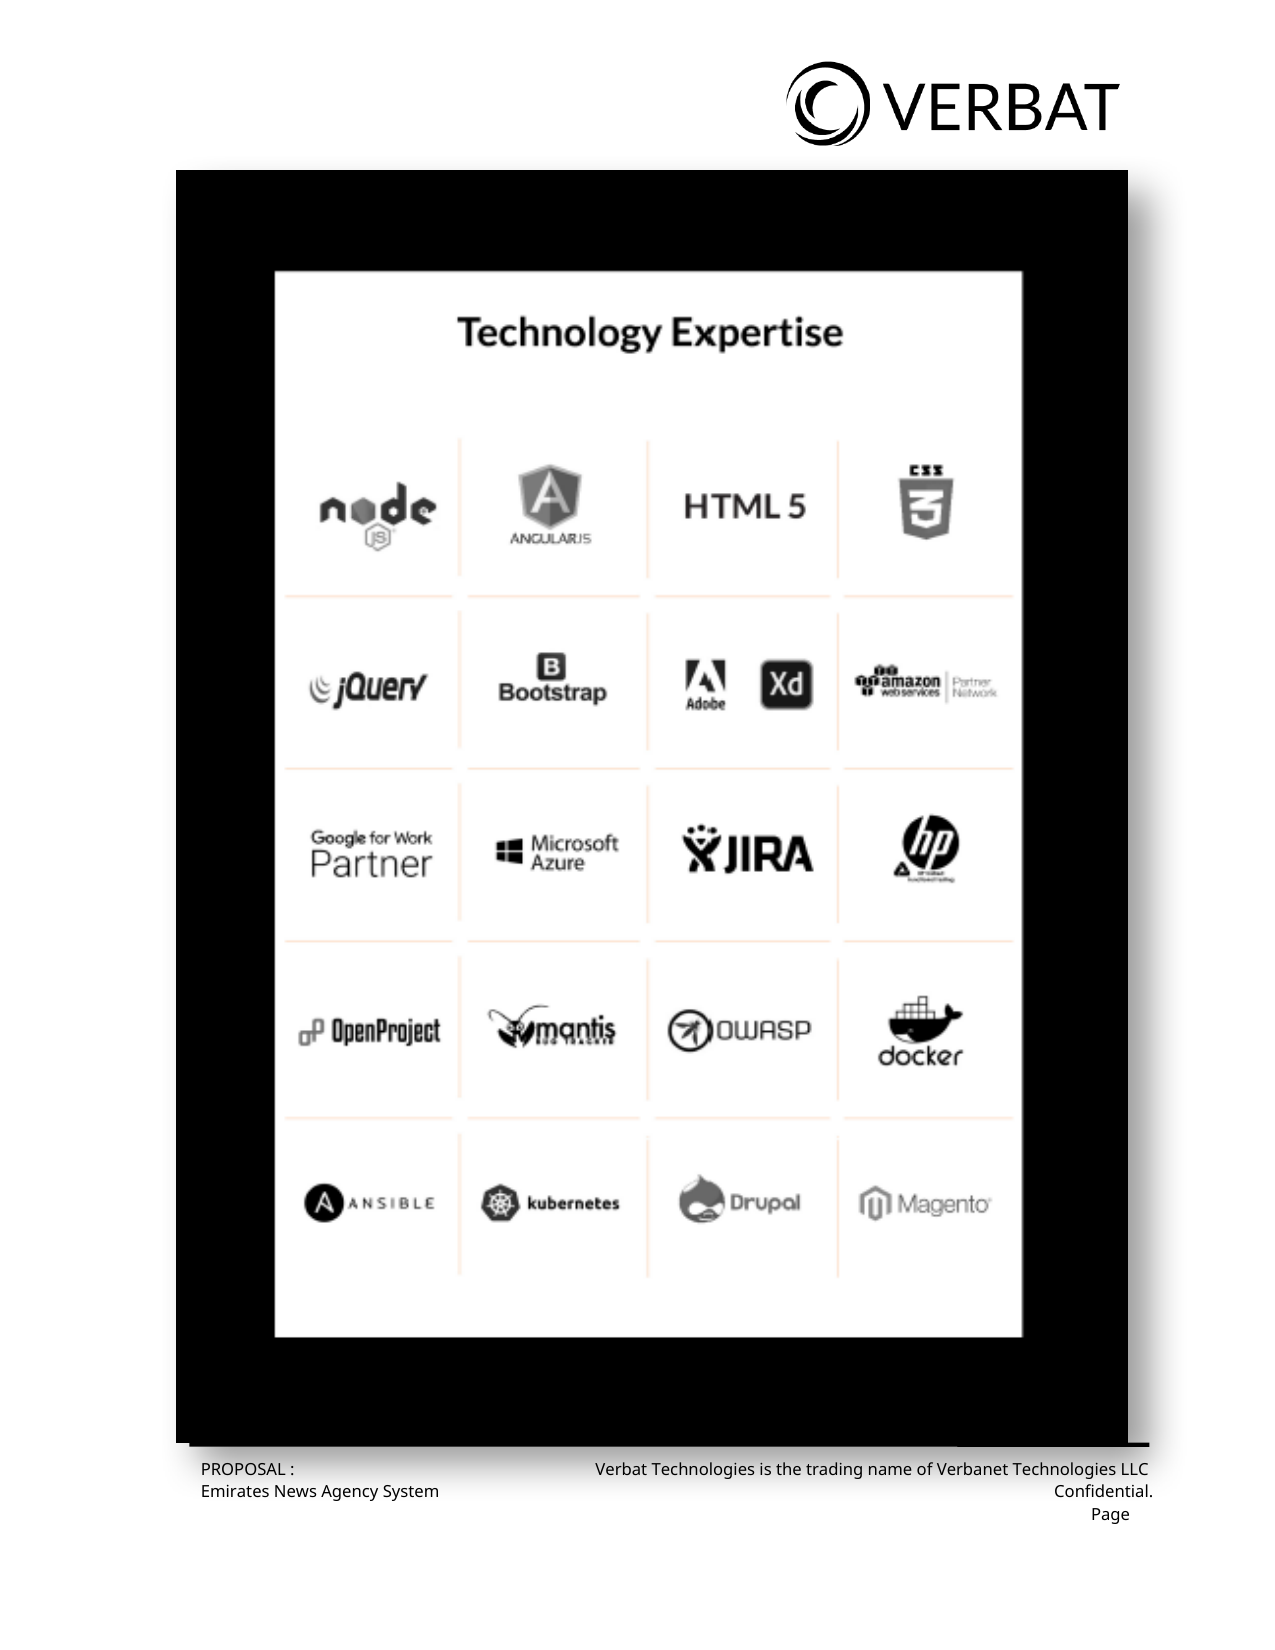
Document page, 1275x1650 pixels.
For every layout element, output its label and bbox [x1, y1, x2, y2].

picture [249, 243, 1055, 1370]
picture [782, 57, 1121, 146]
